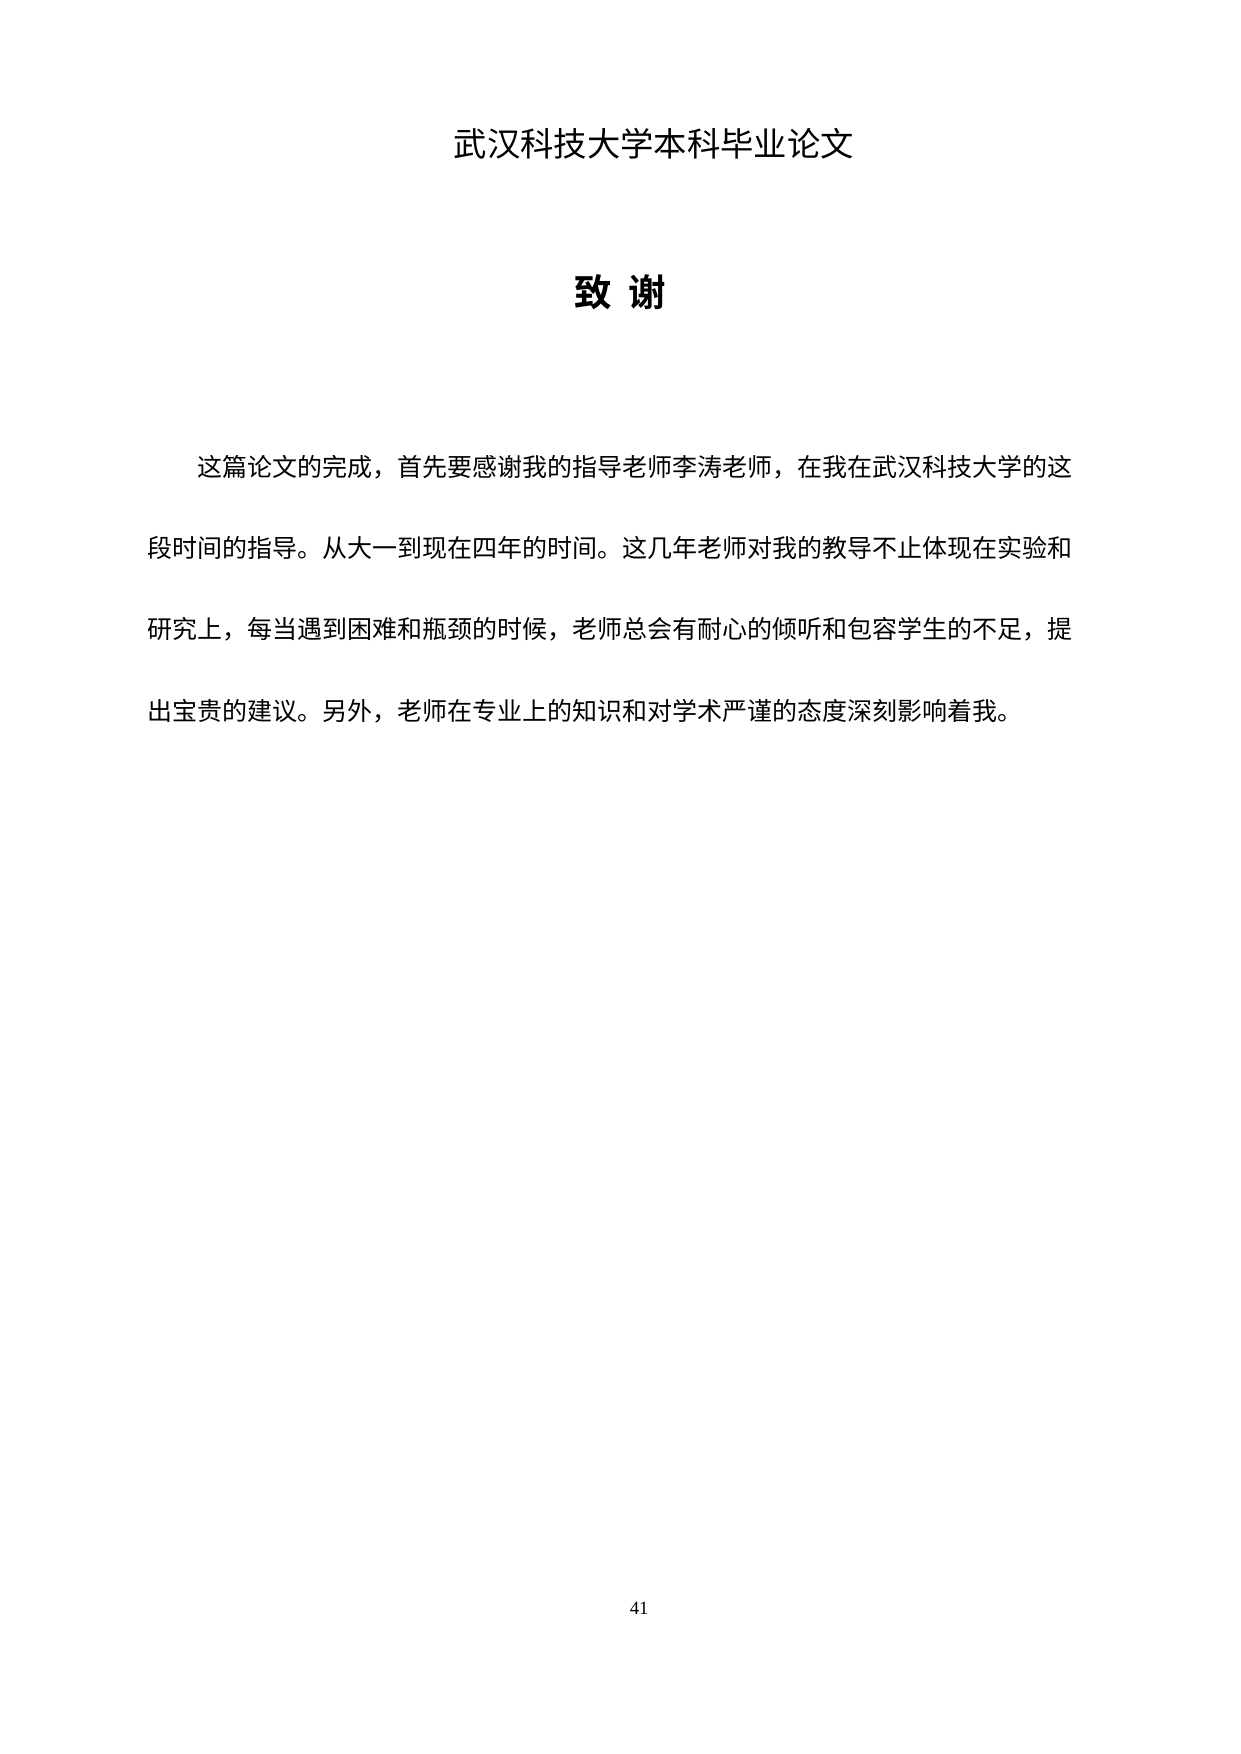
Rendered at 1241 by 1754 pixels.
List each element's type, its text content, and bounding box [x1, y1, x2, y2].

text 这篇论文的完成，首先要感谢我的指导老师李涛老师，在我在武汉科技大学的这段时间的指导。从大一到现在四年的时间。这几年老师对我的教导不止体现在实验和研究上，每当遇到困难和瓶颈的时候，老师总会有耐心的倾听和包容学生的不足，提出宝贵的建议。另外，老师在专业上的知识和对学术严谨的态度深刻影响着我。 [148, 433, 1092, 742]
text 致 谢 [148, 257, 1092, 322]
